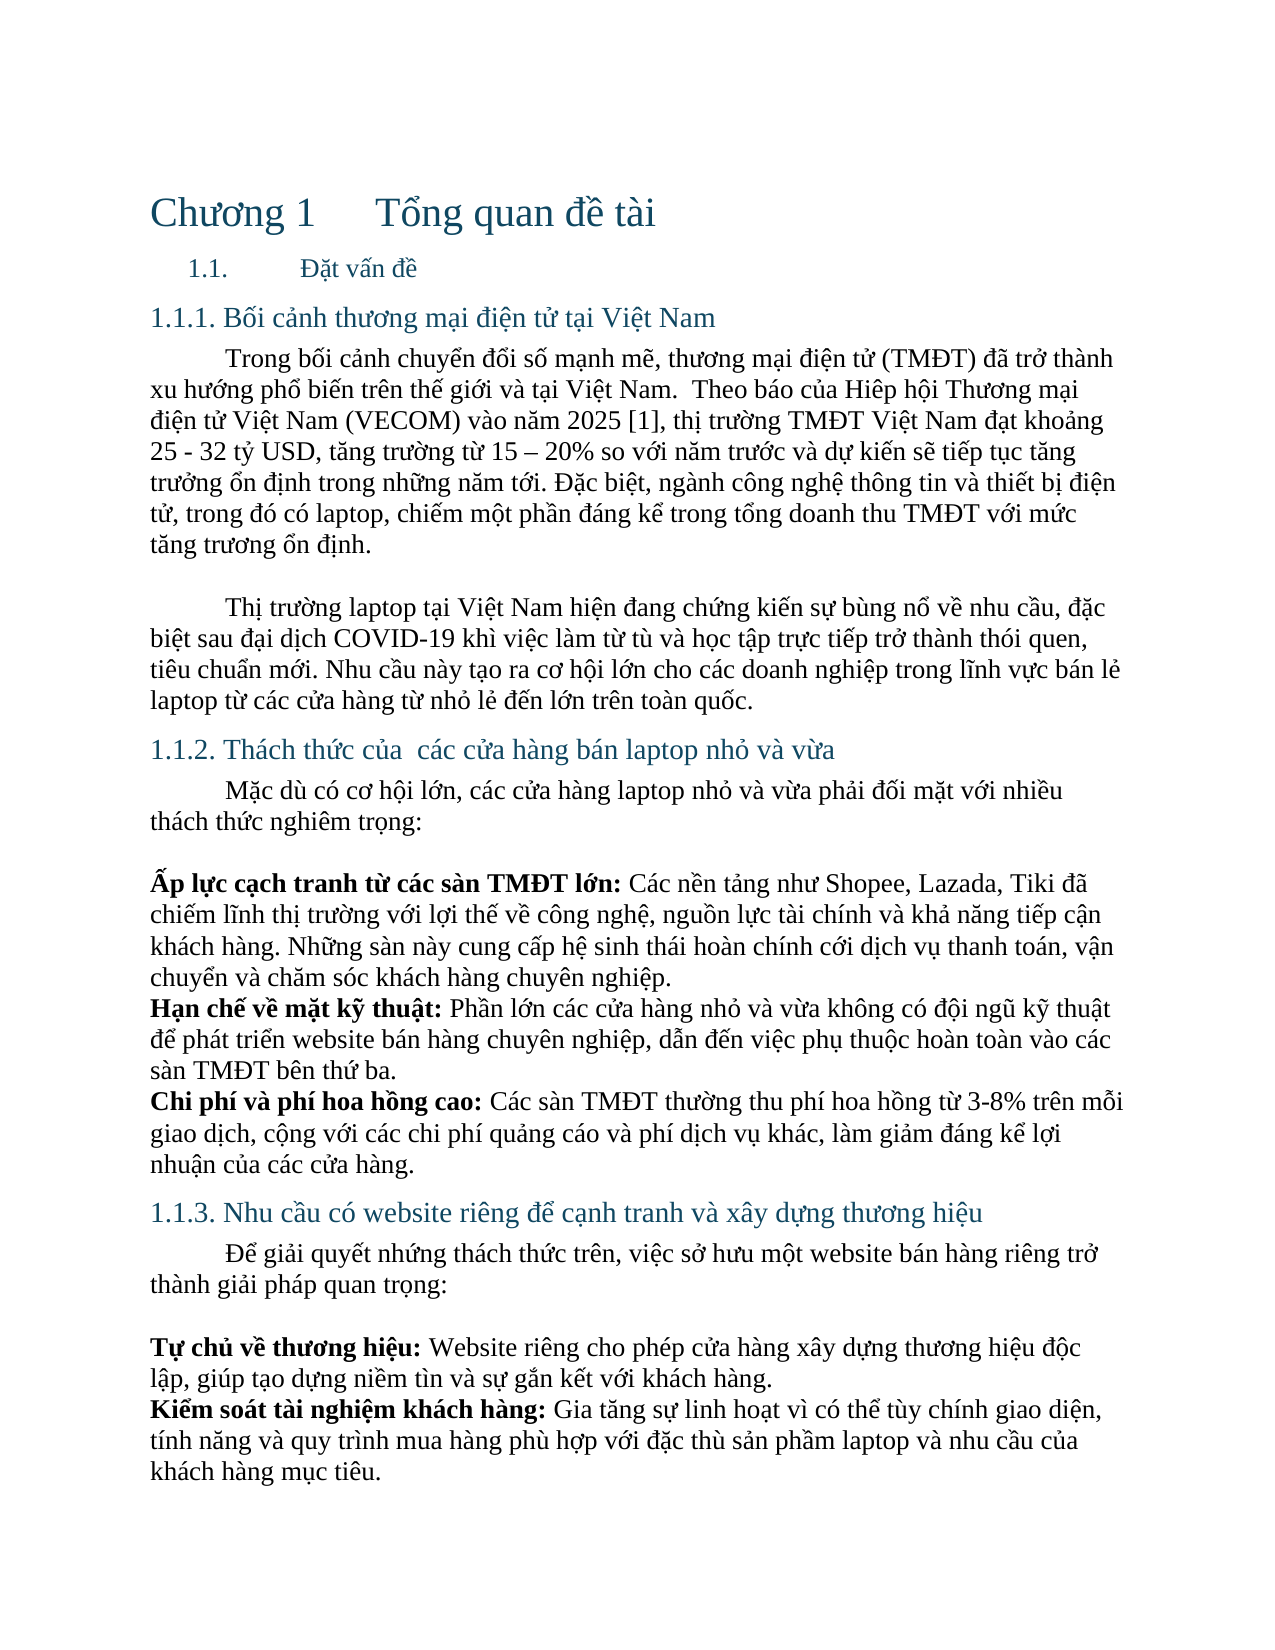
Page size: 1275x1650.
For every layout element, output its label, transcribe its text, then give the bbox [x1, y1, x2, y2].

text Trong bối cảnh chuyển đổi số mạnh mẽ, thương mại điện tử (TMĐT) đã trở thành xu hướng phổ biến trên thế giới và tại Việt Nam. Theo báo của Hiêp hội Thương mại điện tử Việt Nam (VECOM) vào năm 2025 [1], thị trường TMĐT Việt Nam đạt khoảng 25 - 32 tỷ USD, tăng trường từ 15 – 20% so với năm trước và dự kiến sẽ tiếp tục tăng trưởng ổn định trong những năm tới. Đặc biệt, ngành công nghệ thông tin và thiết bị điện tử, trong đó có laptop, chiếm một phần đáng kể trong tổng doanh thu TMĐT với mức tăng trương ổn định. [150, 342, 1125, 560]
subtitle 1.1.2. Thách thức của các cửa hàng bán laptop nhỏ và vừa [150, 732, 1125, 766]
text Hạn chế về mặt kỹ thuật: Phần lớn các cửa hàng nhỏ và vừa không có đội ngũ kỹ thuật để phát triển website bán hàng chuyên nghiệp, dẫn đến việc phụ thuộc hoàn toàn vào các sàn TMĐT bên thứ ba. [150, 992, 1125, 1086]
subtitle Đặt vấn đề [187, 252, 1125, 283]
text Chi phí và phí hoa hồng cao: Các sàn TMĐT thường thu phí hoa hồng từ 3-8% trên mỗi giao dịch, cộng với các chi phí quảng cáo và phí dịch vụ khác, làm giảm đáng kể lợi nhuận của các cửa hàng. [150, 1086, 1125, 1179]
subtitle 1.1.3. Nhu cầu có website riêng để cạnh tranh và xây dựng thương hiệu [150, 1196, 1125, 1229]
subtitle 1.1.1. Bối cảnh thương mại điện tử tại Việt Nam [150, 300, 1125, 333]
text Mặc dù có cơ hội lớn, các cửa hàng laptop nhỏ và vừa phải đối mặt với nhiều thách thức nghiêm trọng: [150, 774, 1125, 836]
text Thị trường laptop tại Việt Nam hiện đang chứng kiến sự bùng nổ về nhu cầu, đặc biệt sau đại dịch COVID-19 khì việc làm từ tù và học tập trực tiếp trở thành thói quen, tiêu chuẩn mới. Nhu cầu này tạo ra cơ hội lớn cho các doanh nghiệp trong lĩnh vực bán lẻ laptop từ các cửa hàng từ nhỏ lẻ đến lớn trên toàn quốc. [150, 591, 1125, 716]
text Kiểm soát tài nghiệm khách hàng: Gia tăng sự linh hoạt vì có thể tùy chính giao diện, tính năng và quy trình mua hàng phù hợp với đặc thù sản phầm laptop và nhu cầu của khách hàng mục tiêu. [150, 1393, 1125, 1487]
subtitle Tổng quan đề tài [150, 187, 1125, 235]
text Tự chủ về thương hiệu: Website riêng cho phép cửa hàng xây dựng thương hiệu độc lập, giúp tạo dựng niềm tìn và sự gắn kết với khách hàng. [150, 1331, 1125, 1393]
text Ấp lực cạch tranh từ các sàn TMĐT lớn: Các nền tảng như Shopee, Lazada, Tiki đã chiếm lĩnh thị trường với lợi thế về công nghệ, nguồn lực tài chính và khả năng tiếp cận khách hàng. Những sàn này cung cấp hệ sinh thái hoàn chính cới dịch vụ thanh toán, vận chuyển và chăm sóc khách hàng chuyên nghiệp. [150, 867, 1125, 992]
text Để giải quyết nhứng thách thức trên, việc sở hưu một website bán hàng riêng trở thành giải pháp quan trọng: [150, 1237, 1125, 1300]
